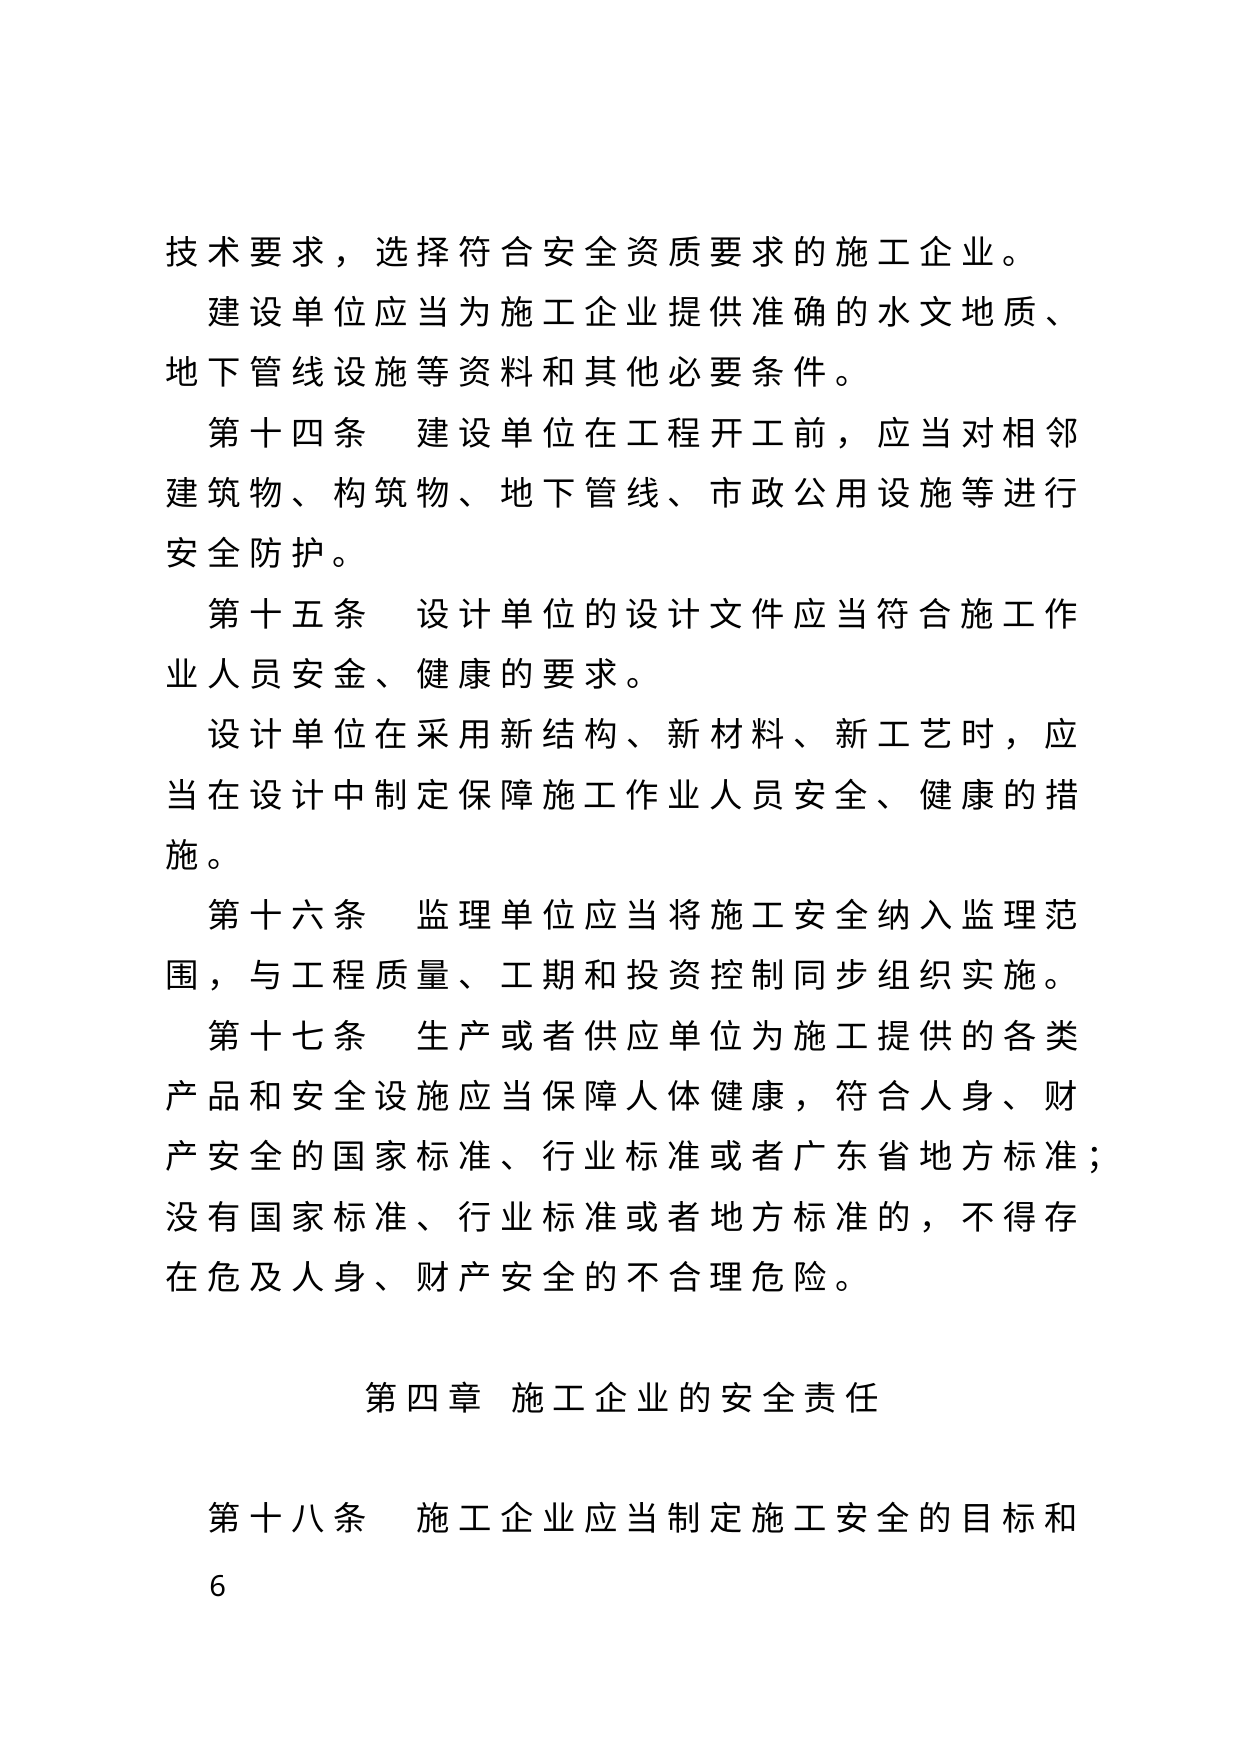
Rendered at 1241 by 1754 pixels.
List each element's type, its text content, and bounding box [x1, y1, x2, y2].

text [165, 1486, 1087, 1546]
text 第十七条 生产或者供应单位为施工提供的各类产品和安全设施应当保障人体健康，符合人身、财产安全的国家标准、行业标准或者广东省地方标准；没有国家标准、行业标准或者地方标准的，不得存在危及人身、财产安全的不合理危险。 [165, 1003, 1087, 1305]
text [165, 219, 1087, 280]
list 施工企业的安全责任 [165, 1365, 1087, 1426]
text 设计单位在采用新结构、新材料、新工艺时，应当在设计中制定保障施工作业人员安全、健康的措施。 [165, 702, 1087, 883]
text 第十六条 监理单位应当将施工安全纳入监理范围，与工程质量、工期和投资控制同步组织实施。 [165, 883, 1087, 1003]
text 建设单位应当为施工企业提供准确的水文地质、地下管线设施等资料和其他必要条件。 [165, 280, 1087, 400]
text 第十四条 建设单位在工程开工前，应当对相邻建筑物、构筑物、地下管线、市政公用设施等进行安全防护。 [165, 400, 1087, 581]
text 第十五条 设计单位的设计文件应当符合施工作业人员安金、健康的要求。 [165, 581, 1087, 702]
